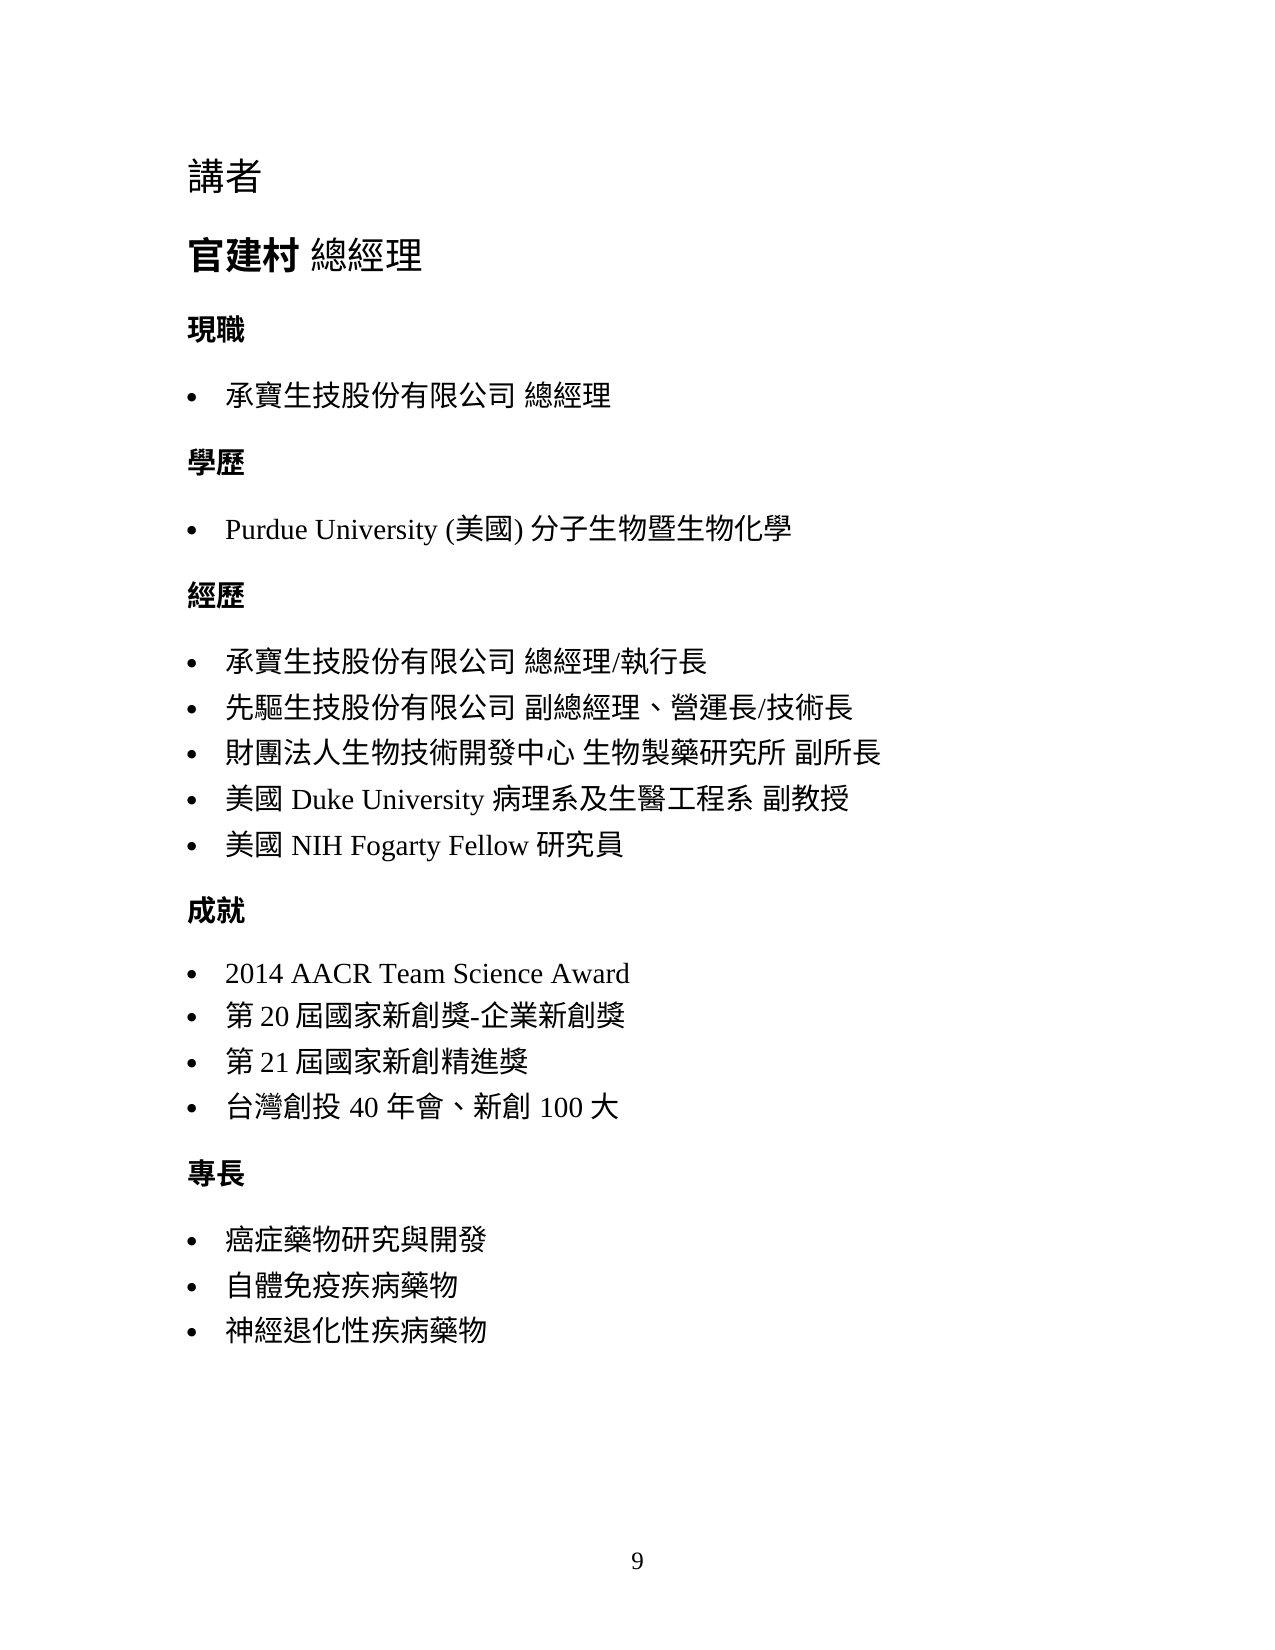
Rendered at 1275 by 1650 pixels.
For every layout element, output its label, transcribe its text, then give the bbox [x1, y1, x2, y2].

list 2014 AACR Team Science Award [187, 957, 1087, 990]
list 第20屆國家新創獎-企業新創獎 [187, 995, 1087, 1035]
text 官建村 總經理 [187, 229, 1087, 281]
text 講者 [187, 150, 1087, 201]
list 自體免疫疾病藥物 [187, 1265, 1087, 1305]
list 神經退化性疾病藥物 [187, 1311, 1087, 1350]
list 財團法人生物技術開發中心 生物製藥研究所 副所長 [187, 732, 1087, 772]
text 專長 [187, 1153, 1087, 1193]
list 美國 NIH Fogarty Fellow 研究員 [187, 824, 1087, 863]
text 經歷 [187, 575, 1087, 614]
list 台灣創投 40 年會、新創 100 大 [187, 1086, 1087, 1126]
list 美國 Duke University 病理系及生醫工程系 副教授 [187, 778, 1087, 818]
text 現職 [187, 309, 1087, 349]
list 承寶生技股份有限公司 總經理/執行長 [187, 641, 1087, 681]
list 承寶生技股份有限公司 總經理 [187, 375, 1087, 415]
text 學歷 [187, 442, 1087, 482]
list 先驅生技股份有限公司 副總經理、營運長/技術長 [187, 687, 1087, 727]
list 第21屆國家新創精進獎 [187, 1041, 1087, 1081]
text 成就 [187, 890, 1087, 930]
list Purdue University (美國) 分子生物暨生物化學 [187, 508, 1087, 548]
list 癌症藥物研究與開發 [187, 1219, 1087, 1259]
